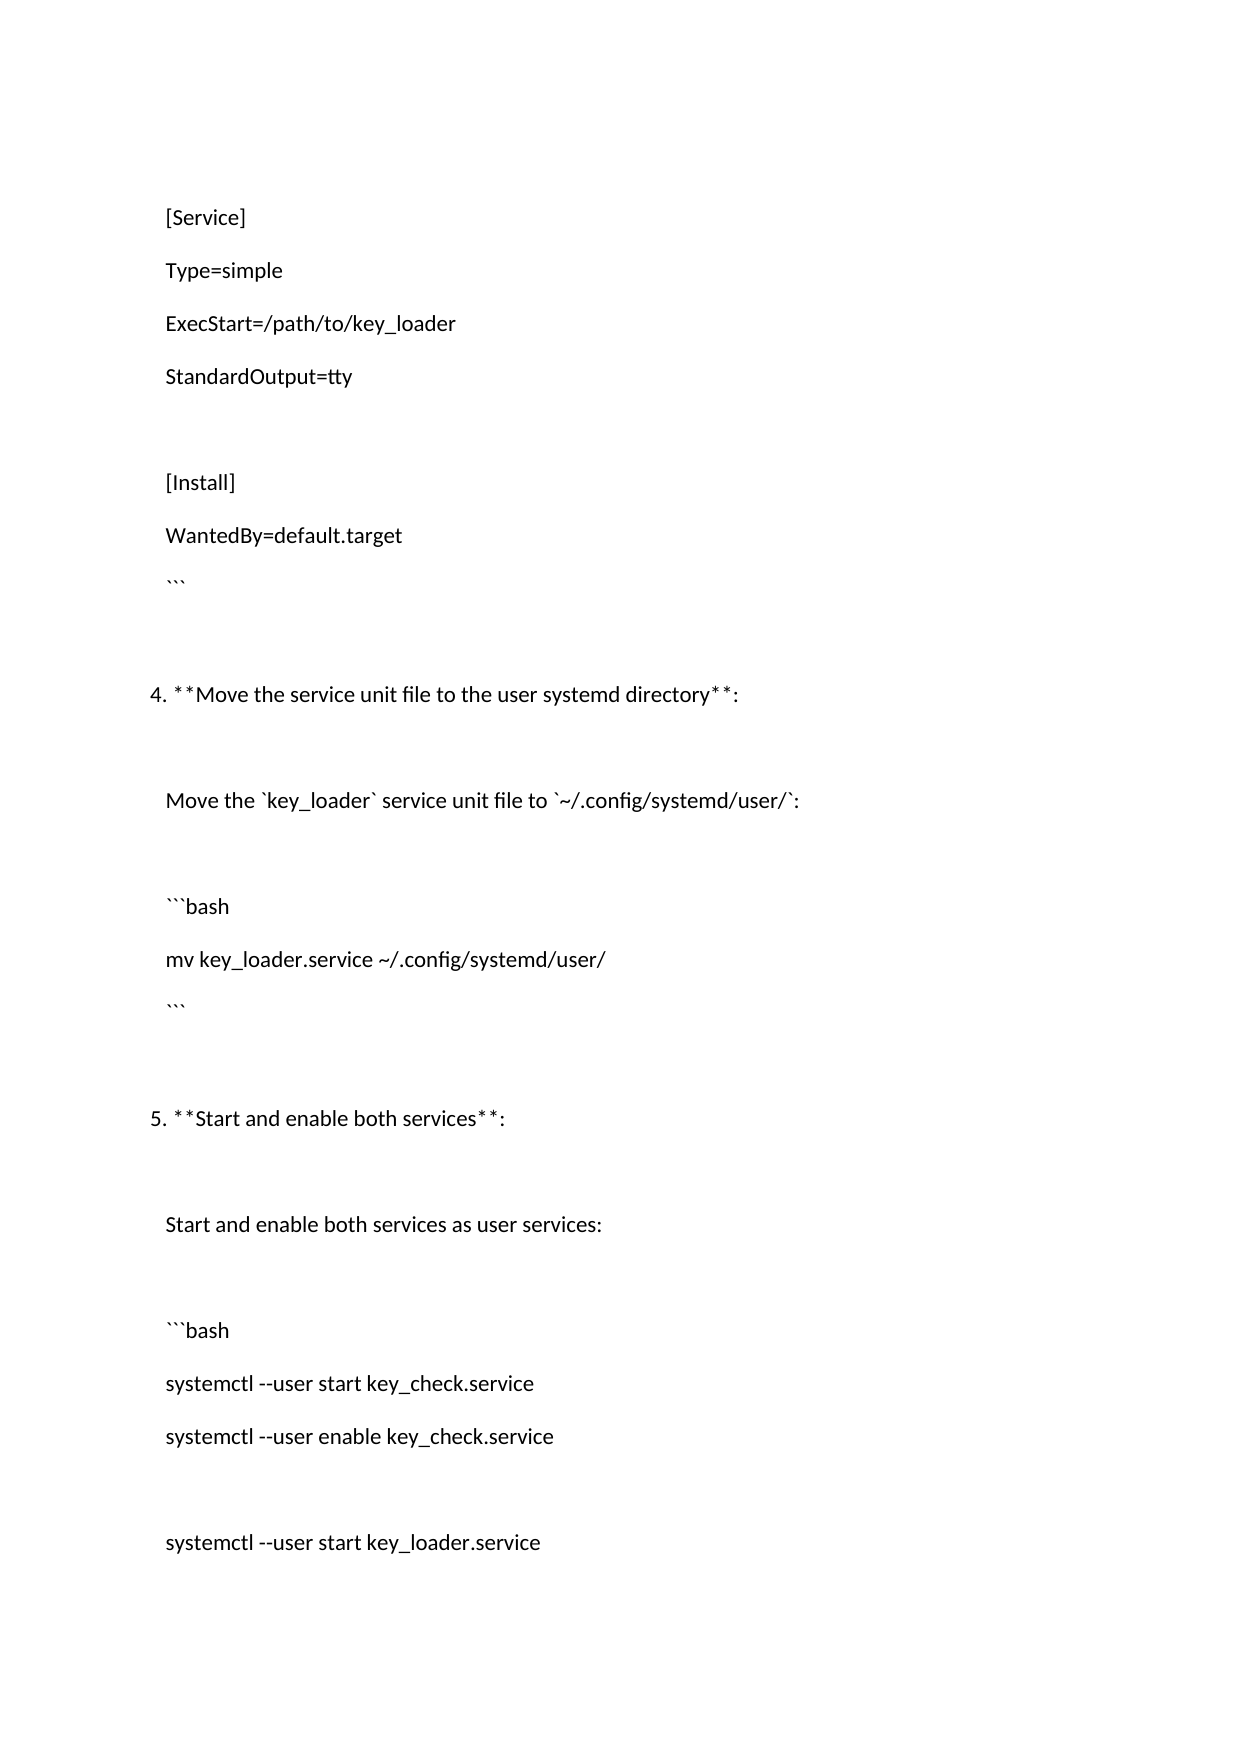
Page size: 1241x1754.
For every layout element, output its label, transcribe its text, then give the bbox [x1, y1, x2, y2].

text ```bash [150, 892, 1090, 920]
text systemctl --user start key_loader.service [150, 1528, 1090, 1557]
text WantedBy=default.target [150, 521, 1090, 549]
text ExecStart=/path/to/key_loader [150, 309, 1090, 337]
text 5. **Start and enable both services**: [150, 1104, 1090, 1132]
text ```bash [150, 1316, 1090, 1344]
text systemctl --user enable key_check.service [150, 1422, 1090, 1451]
text Start and enable both services as user services: [150, 1210, 1090, 1238]
text mv key_loader.service ~/.config/systemd/user/ [150, 945, 1090, 973]
text StandardOutput=tty [150, 362, 1090, 390]
text ``` [150, 574, 1090, 602]
text [Service] [150, 203, 1090, 231]
text 4. **Move the service unit file to the user systemd directory**: [150, 680, 1090, 708]
text Move the `key_loader` service unit file to `~/.config/systemd/user/`: [150, 786, 1090, 814]
text systemctl --user start key_check.service [150, 1369, 1090, 1397]
text Type=simple [150, 256, 1090, 284]
text ``` [150, 998, 1090, 1026]
text [Install] [150, 468, 1090, 496]
